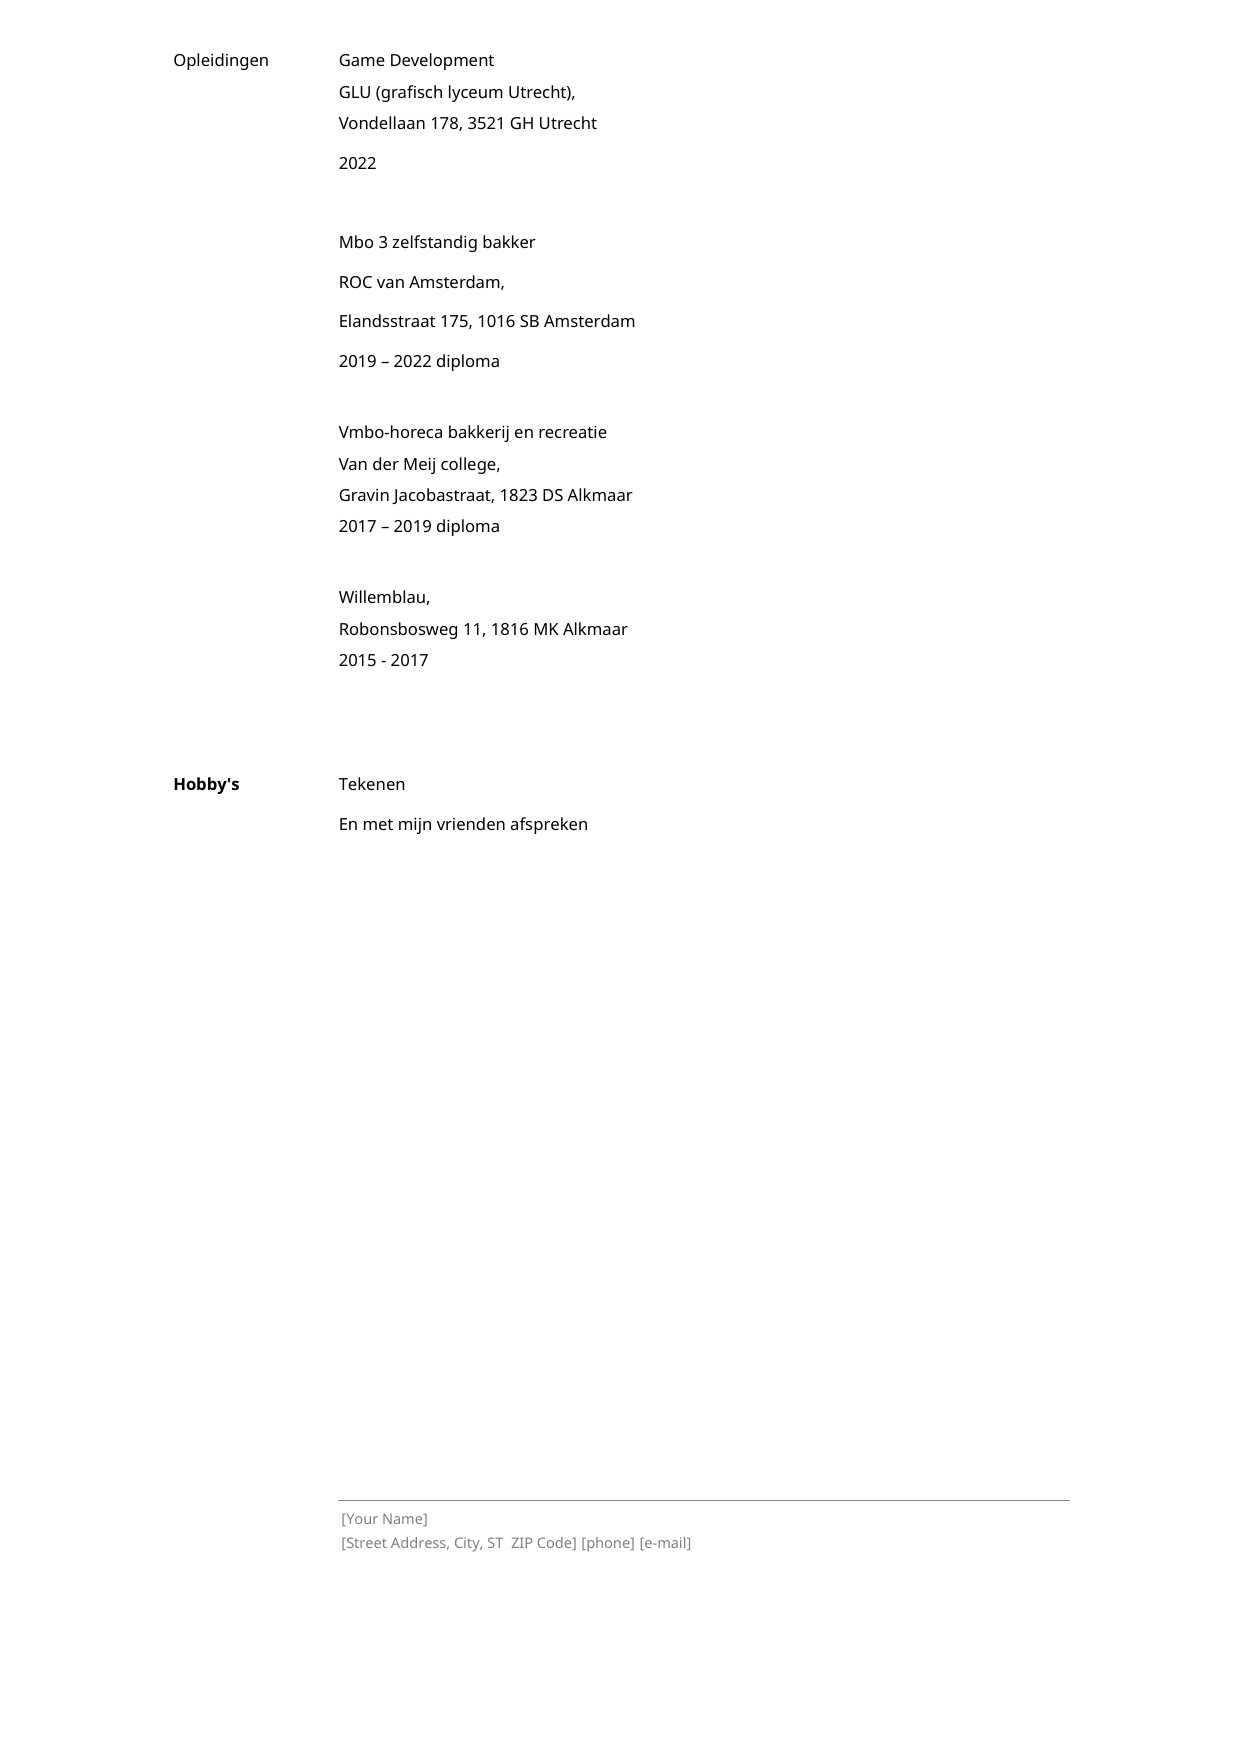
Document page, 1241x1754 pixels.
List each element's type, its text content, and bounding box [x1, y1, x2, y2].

table_cell Hobby's [170, 758, 336, 859]
table_cell Tekenen En met mijn vrienden afspreken [336, 758, 1070, 859]
table_header Game Development GLU (grafisch lyceum Utrecht), Vondellaan 178, 3521 GH Utrecht 2022 Mbo 3 zelfstandig bakker ROC van Amsterdam, Elandsstraat 175, 1016 SB Amsterdam 2019 – 2022 diploma Vmbo-horeca bakkerij en recreatie Van der Meij college, Gravin Jacobastraat, 1823 DS Alkmaar 2017 – 2019 diploma Willemblau, Robonsbosweg 11, 1816 MK Alkmaar 2015 - 2017 [336, 30, 1070, 758]
table_header Opleidingen [170, 30, 336, 758]
